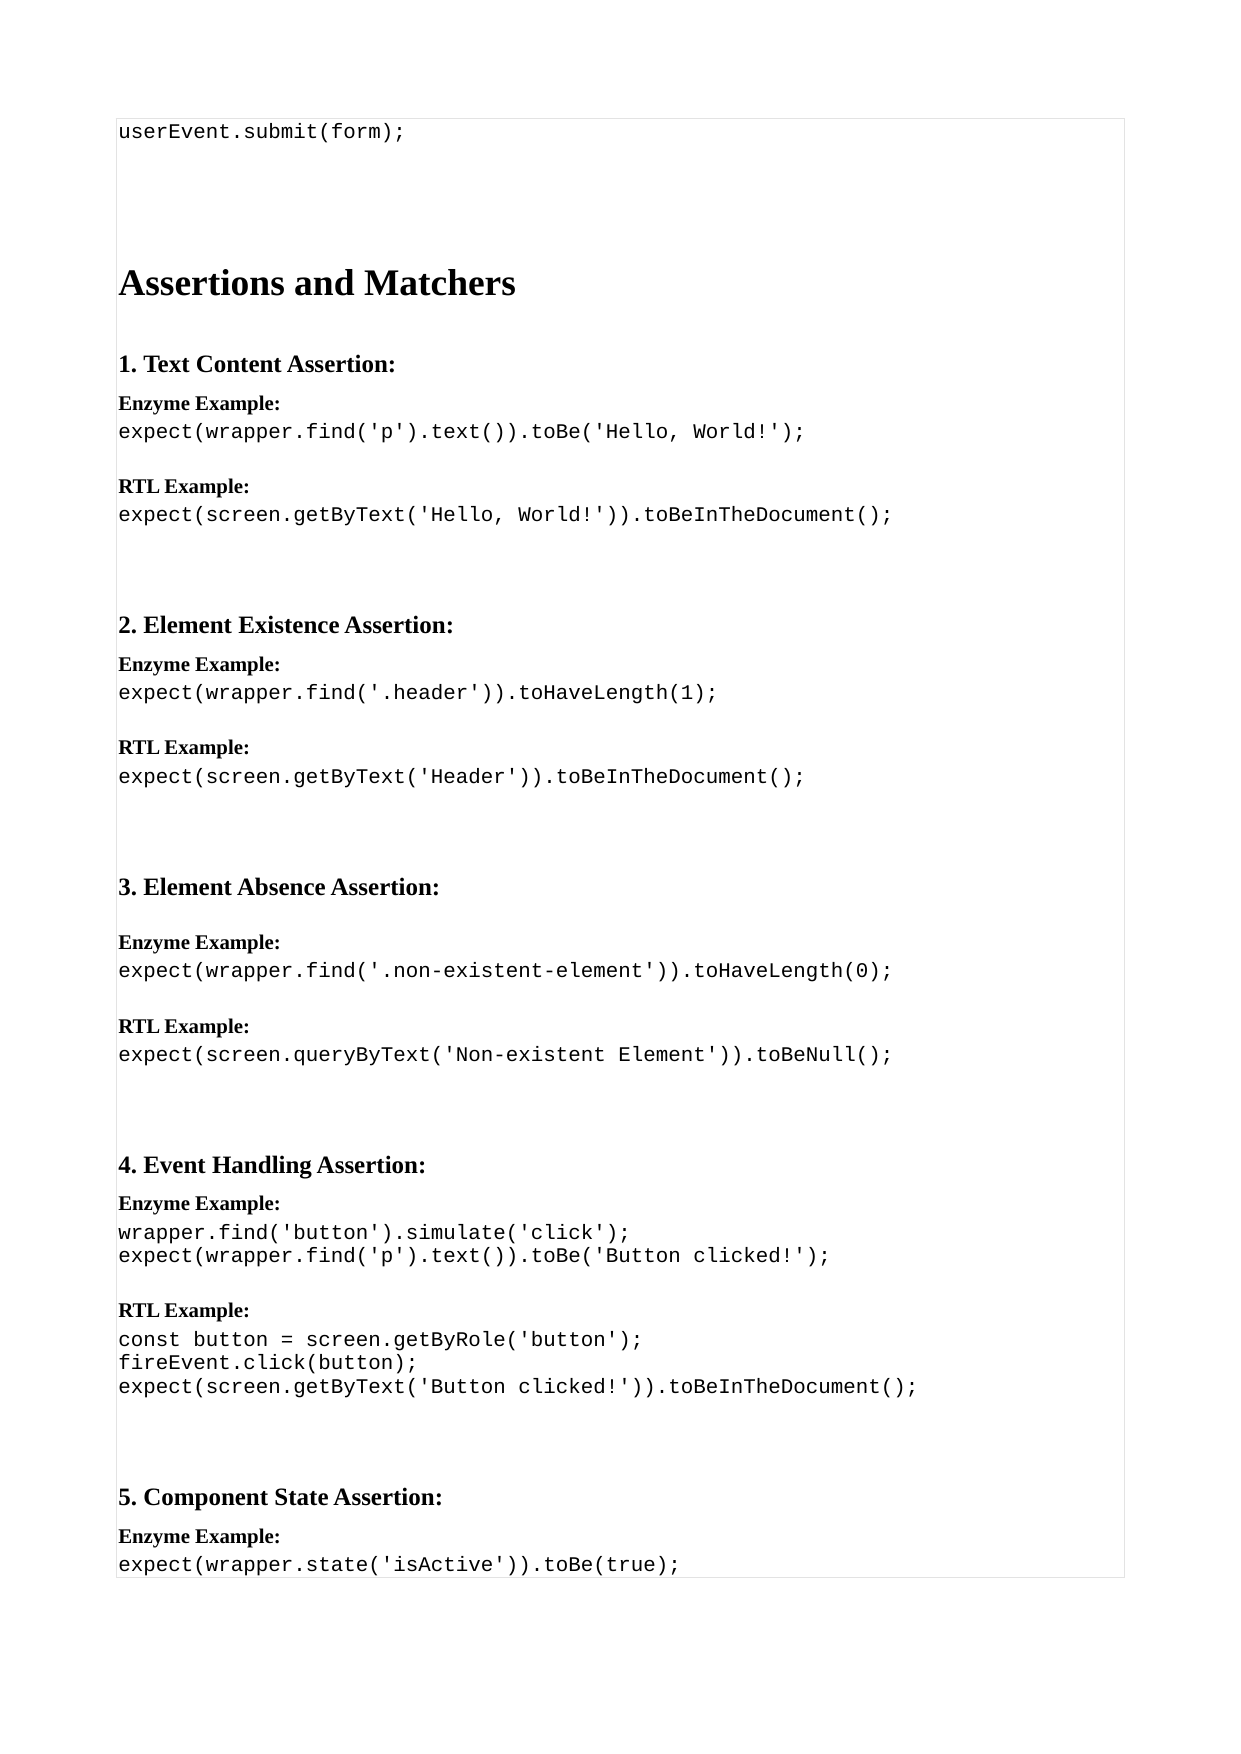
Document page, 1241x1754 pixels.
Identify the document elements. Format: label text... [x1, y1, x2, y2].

text userEvent.submit(form); [117, 119, 1124, 144]
text expect(wrapper.find('.non-existent-element')).toHaveLength(0); [117, 958, 1124, 984]
subtitle 3. Element Absence Assertion: [117, 869, 1124, 901]
text const button = screen.getByRole('button'); [117, 1326, 1124, 1352]
text wrapper.find('button').simulate('click'); [117, 1219, 1124, 1245]
subtitle Enzyme Example: [117, 649, 1124, 676]
subtitle 1. Text Content Assertion: [117, 347, 1124, 378]
text expect(screen.queryByText('Non-existent Element')).toBeNull(); [117, 1041, 1124, 1067]
subtitle Assertions and Matchers [117, 258, 1124, 304]
subtitle Enzyme Example: [117, 1189, 1124, 1215]
subtitle Enzyme Example: [117, 927, 1124, 954]
text expect(screen.getByText('Button clicked!')).toBeInTheDocument(); [118, 1376, 1122, 1400]
subtitle RTL Example: [117, 471, 1124, 498]
subtitle 2. Element Existence Assertion: [117, 608, 1124, 639]
subtitle 4. Event Handling Assertion: [117, 1147, 1124, 1179]
text expect(screen.getByText('Header')).toBeInTheDocument(); [117, 763, 1124, 789]
text expect(wrapper.find('p').text()).toBe('Button clicked!'); [118, 1245, 1122, 1269]
text expect(wrapper.find('p').text()).toBe('Hello, World!'); [117, 418, 1124, 444]
subtitle Enzyme Example: [117, 388, 1124, 415]
subtitle RTL Example: [117, 1296, 1124, 1322]
subtitle Enzyme Example: [117, 1521, 1124, 1548]
text expect(screen.getByText('Hello, World!')).toBeInTheDocument(); [117, 502, 1124, 528]
subtitle RTL Example: [117, 733, 1124, 759]
text fireEvent.click(button); [118, 1352, 1122, 1376]
text expect(wrapper.state('isActive')).toBe(true); [117, 1551, 1124, 1577]
text expect(wrapper.find('.header')).toHaveLength(1); [117, 679, 1124, 706]
subtitle RTL Example: [117, 1011, 1124, 1038]
subtitle 5. Component State Assertion: [117, 1480, 1124, 1511]
